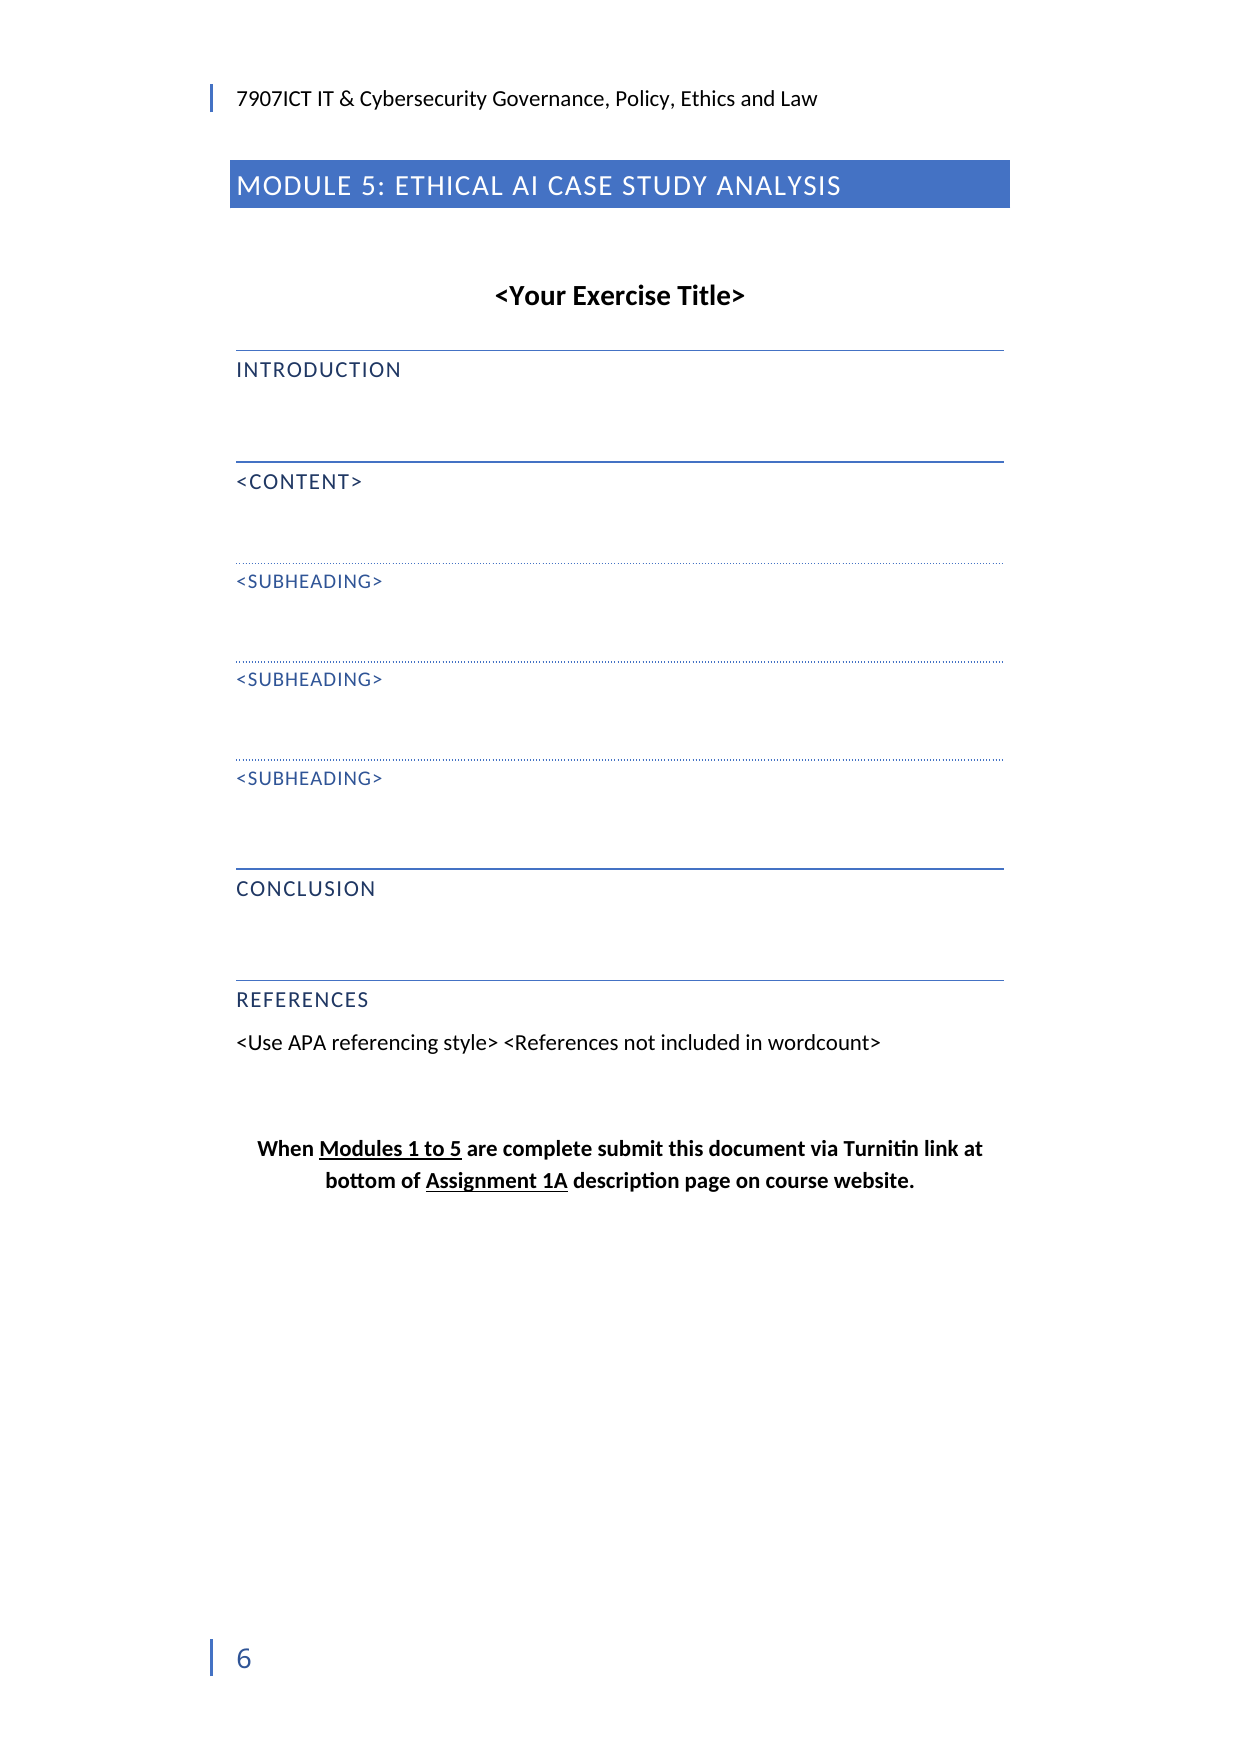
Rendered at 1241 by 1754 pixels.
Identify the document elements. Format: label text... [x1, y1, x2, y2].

subtitle Conclusion [236, 870, 1004, 902]
subtitle References [236, 981, 1004, 1013]
subtitle <SubHeading> [236, 759, 1004, 790]
subtitle Introduction [236, 351, 1004, 383]
text When Modules 1 to 5 are complete submit this document via Turnitin link at bottom of Assignment 1A description page on course website. [236, 1134, 1004, 1194]
text <Your Exercise Title> [236, 277, 1004, 313]
subtitle <content> [236, 463, 1004, 495]
text <Use APA referencing style> <References not included in wordcount> [236, 1028, 1004, 1056]
subtitle Module 5: Ethical AI Case Study Analysis [236, 167, 1004, 202]
subtitle <SubHeading> [236, 661, 1004, 692]
subtitle <SubHeading> [236, 563, 1004, 594]
